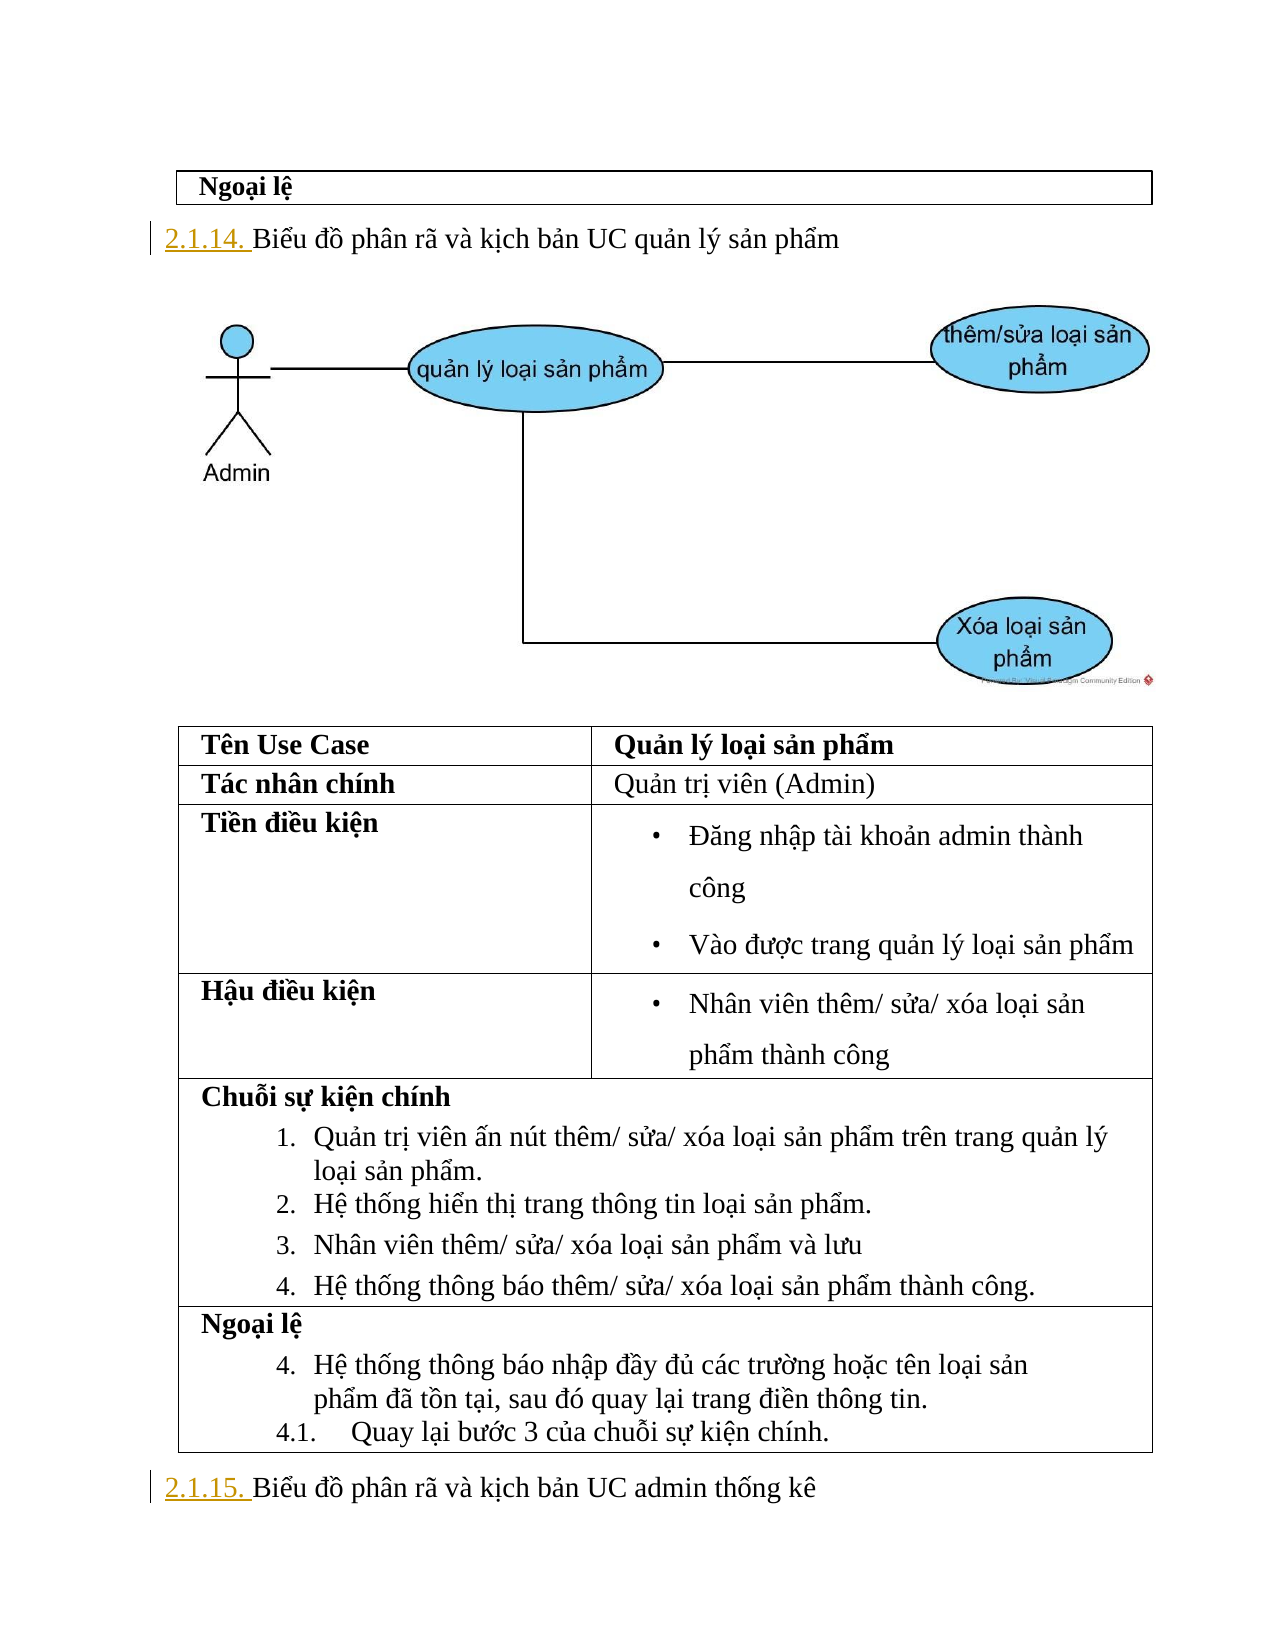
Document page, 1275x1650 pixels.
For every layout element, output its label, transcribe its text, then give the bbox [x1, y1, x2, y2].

subtitle Biểu đồ phân rã và kịch bản UC quản lý sản phẩm [164, 221, 1208, 255]
table_cell Tác nhân chính [179, 766, 591, 804]
table_cell Nhân viên thêm/ sửa/ xóa loại sản phẩm thành công [592, 974, 1152, 1078]
table_cell Đăng nhập tài khoản admin thành công Vào được trang quản lý loại sản phẩm [592, 805, 1152, 972]
table_header Tên Use Case [179, 727, 591, 765]
table_cell Chuỗi sự kiện chính Quản trị viên ấn nút thêm/ sửa/ xóa loại sản phẩm trên trang quản lý loại sản phẩm. Hệ thống hiển thị trang thông tin loại sản phẩm. Nhân viên thêm/ sửa/ xóa loại sản phẩm và lưu Hệ thống thông báo thêm/ sửa/ xóa loại sản phẩm thành công. [179, 1079, 1152, 1306]
table_cell Quản trị viên (Admin) [592, 766, 1152, 804]
subtitle Biểu đồ phân rã và kịch bản UC admin thống kê [164, 1470, 1208, 1503]
table_cell Hậu điều kiện [179, 974, 591, 1078]
table_header Quản lý loại sản phẩm [592, 727, 1152, 765]
picture [200, 301, 1156, 692]
table_cell Ngoại lệ Hệ thống thông báo nhập đầy đủ các trường hoặc tên loại sản phẩm đã tồn tại, sau đó quay lại trang điền thông tin. Quay lại bước 3 của chuỗi sự kiện chính. [179, 1307, 1152, 1452]
table_cell Tiền điều kiện [179, 805, 591, 972]
